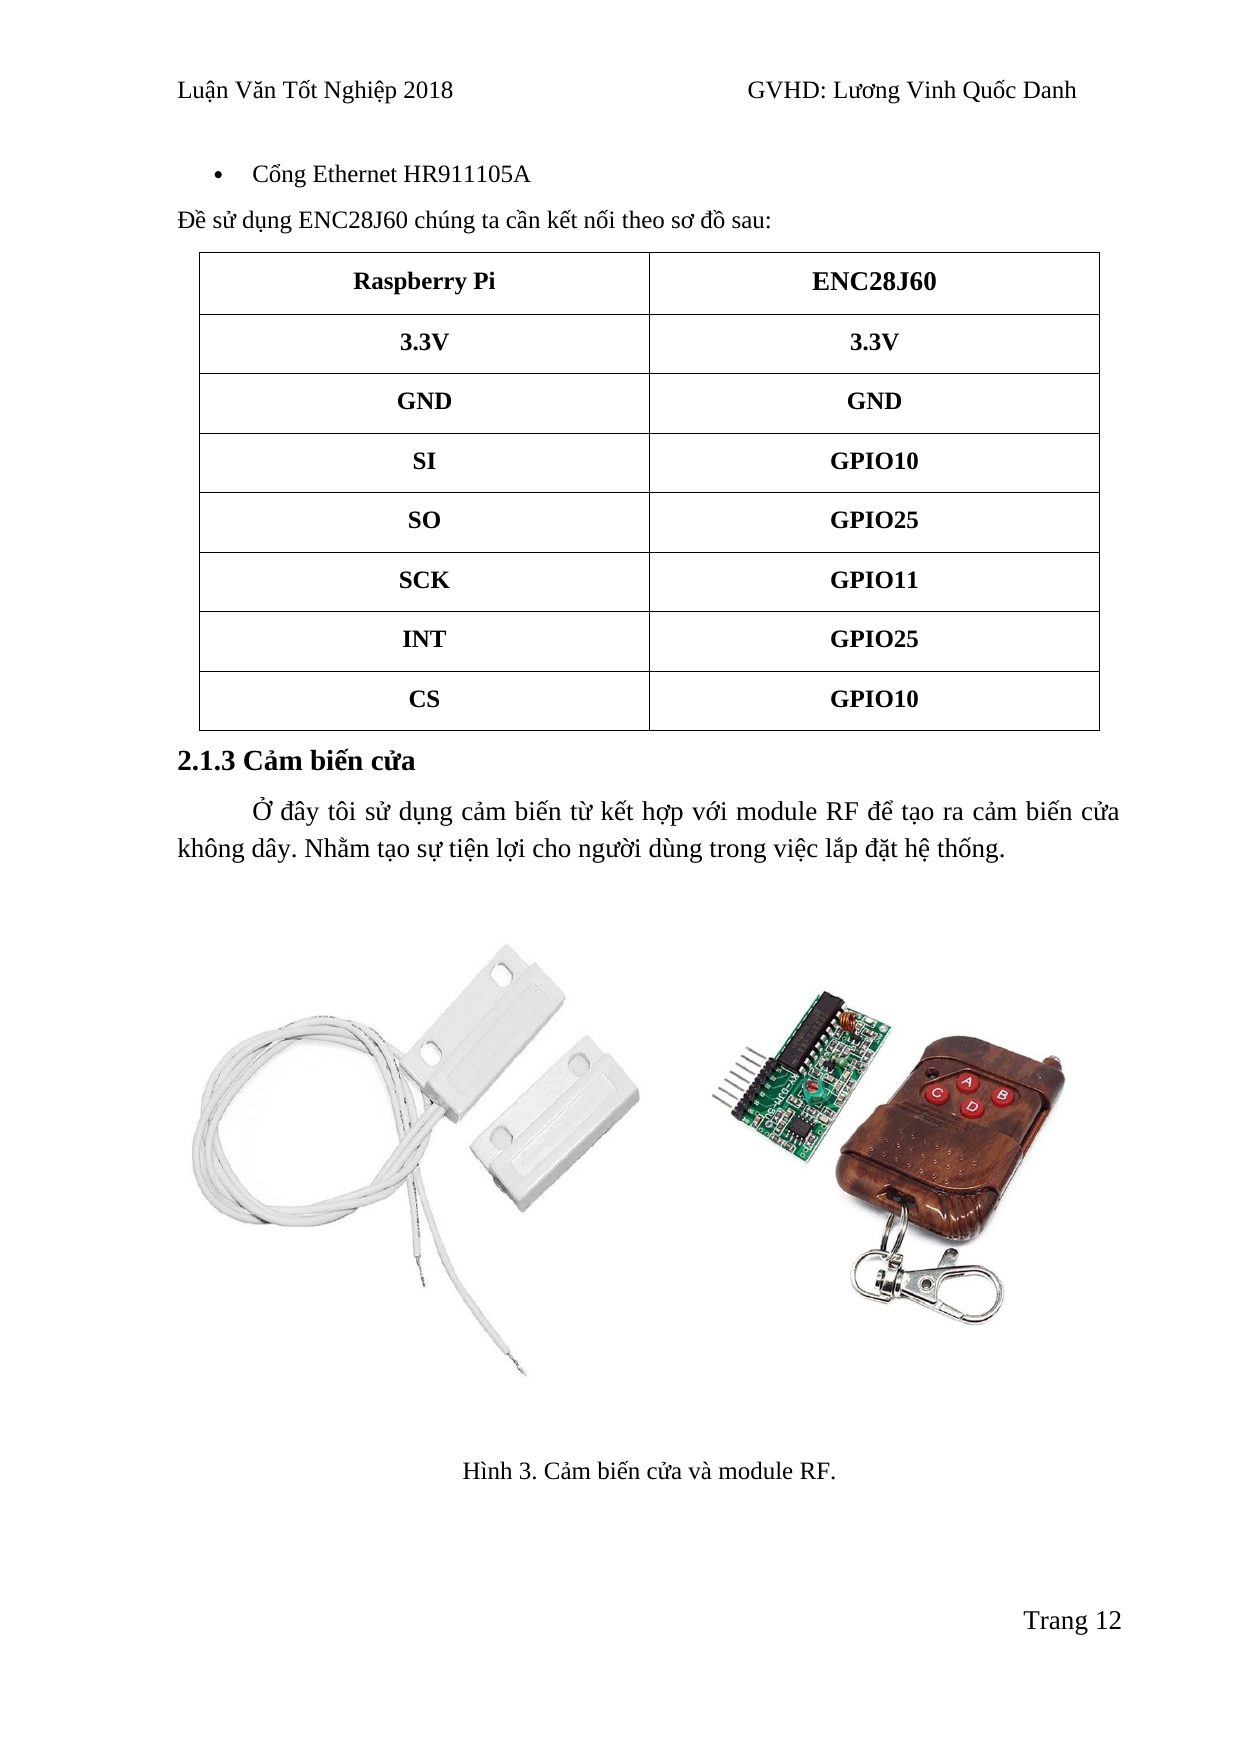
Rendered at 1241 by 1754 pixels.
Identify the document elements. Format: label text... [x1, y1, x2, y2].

table_cell SI [200, 434, 649, 492]
table_cell SO [200, 493, 649, 552]
picture [678, 938, 1093, 1354]
table_header ENC28J60 [650, 253, 1099, 314]
table_cell GND [200, 374, 649, 433]
list Cổng Ethernet HR911105A [214, 159, 1122, 188]
table_cell 3.3V [650, 315, 1099, 373]
table_cell GPIO25 [650, 612, 1099, 671]
table_cell GPIO10 [650, 434, 1099, 492]
table_cell GPIO10 [650, 672, 1099, 730]
table_header Raspberry Pi [200, 253, 649, 314]
picture [177, 881, 661, 1439]
table_cell GPIO25 [650, 493, 1099, 552]
table_cell GND [650, 374, 1099, 433]
table_cell INT [200, 612, 649, 671]
text Đề sử dụng ENC28J60 chúng ta cần kết nối theo sơ đồ sau: [177, 205, 1122, 234]
text 2.1.3 Cảm biến cửa [177, 743, 1122, 777]
text Hình 3. Cảm biến cửa và module RF. [177, 1456, 1122, 1485]
table_cell CS [200, 672, 649, 730]
table_cell 3.3V [200, 315, 649, 373]
text Ở đây tôi sử dụng cảm biến từ kết hợp với module RF để tạo ra cảm biến cửa không dây. Nhằm tạo sự tiện lợi cho người dùng trong việc lắp đặt hệ thống. [177, 795, 1122, 864]
table_cell GPIO11 [650, 553, 1099, 611]
table_cell SCK [200, 553, 649, 611]
